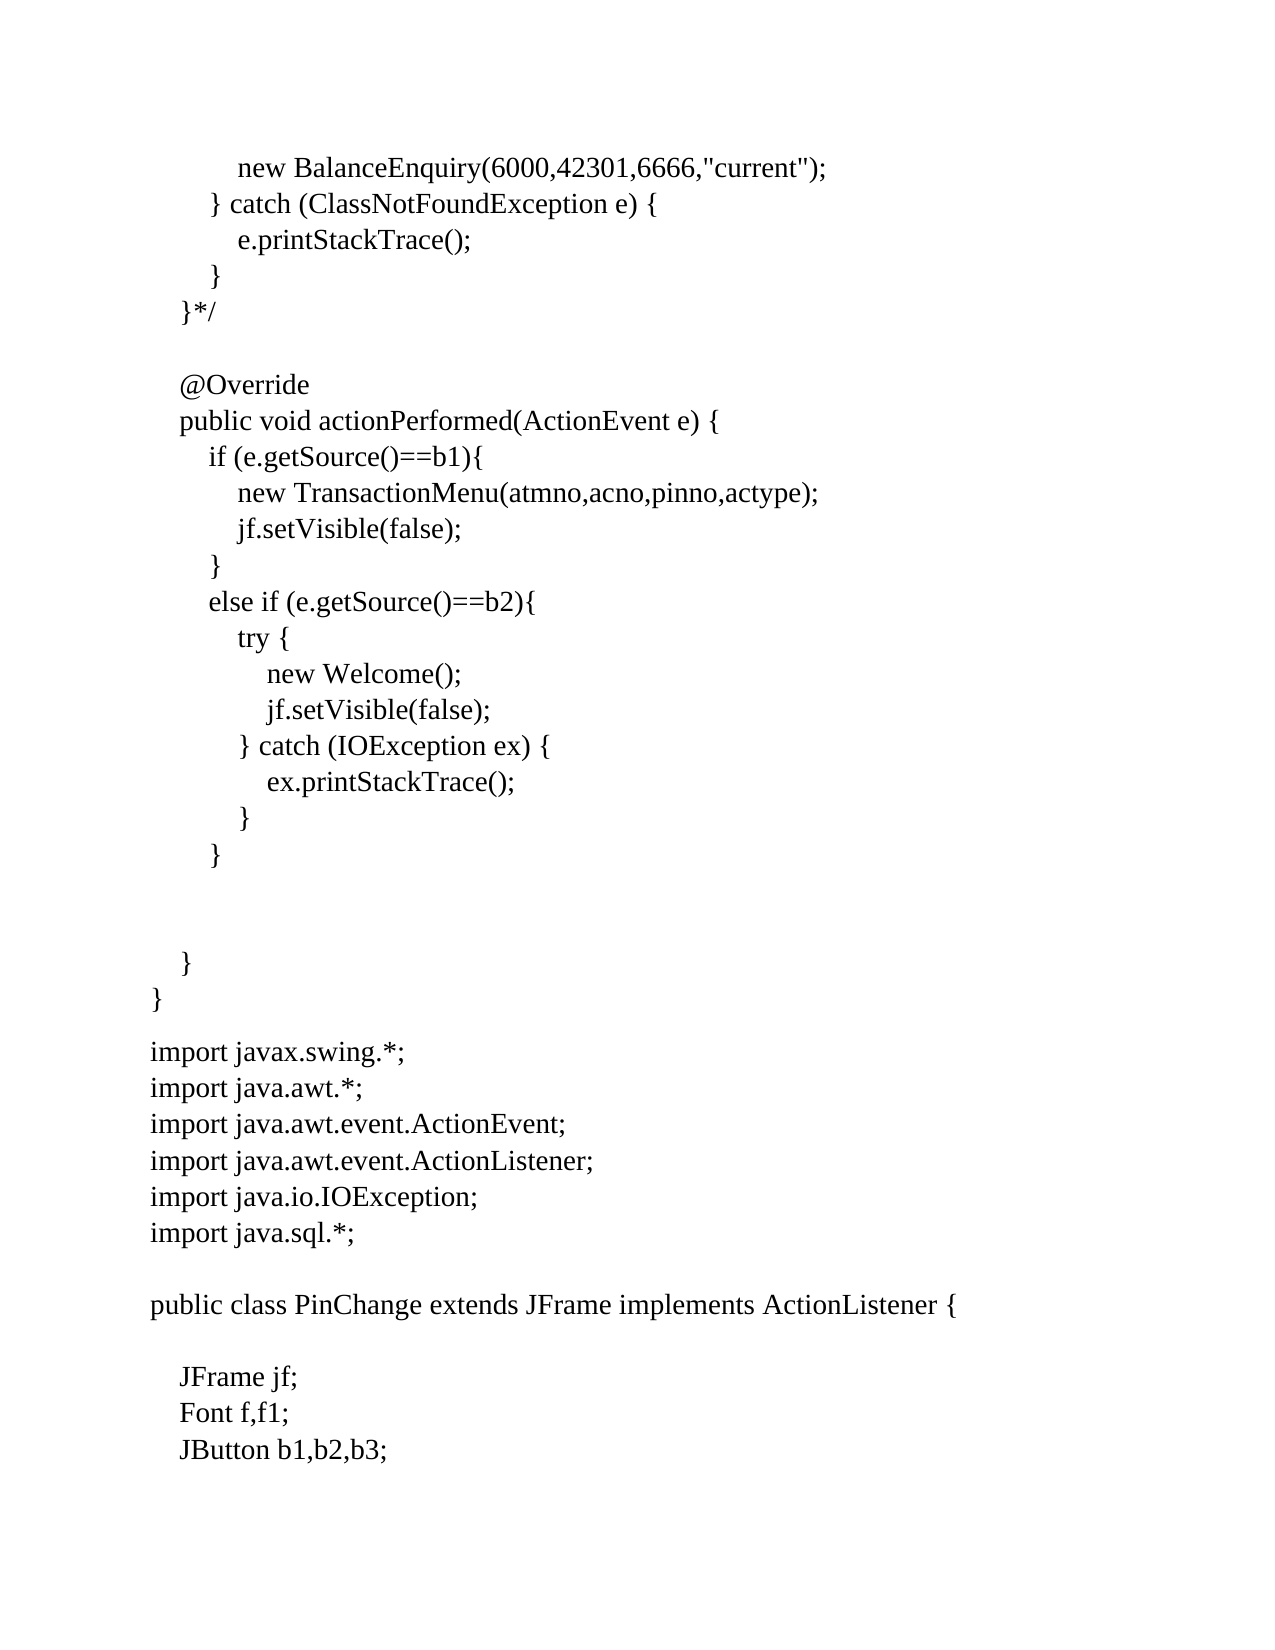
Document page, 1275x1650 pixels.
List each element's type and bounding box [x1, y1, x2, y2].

text [150, 1034, 1125, 1465]
text [150, 150, 1125, 1015]
